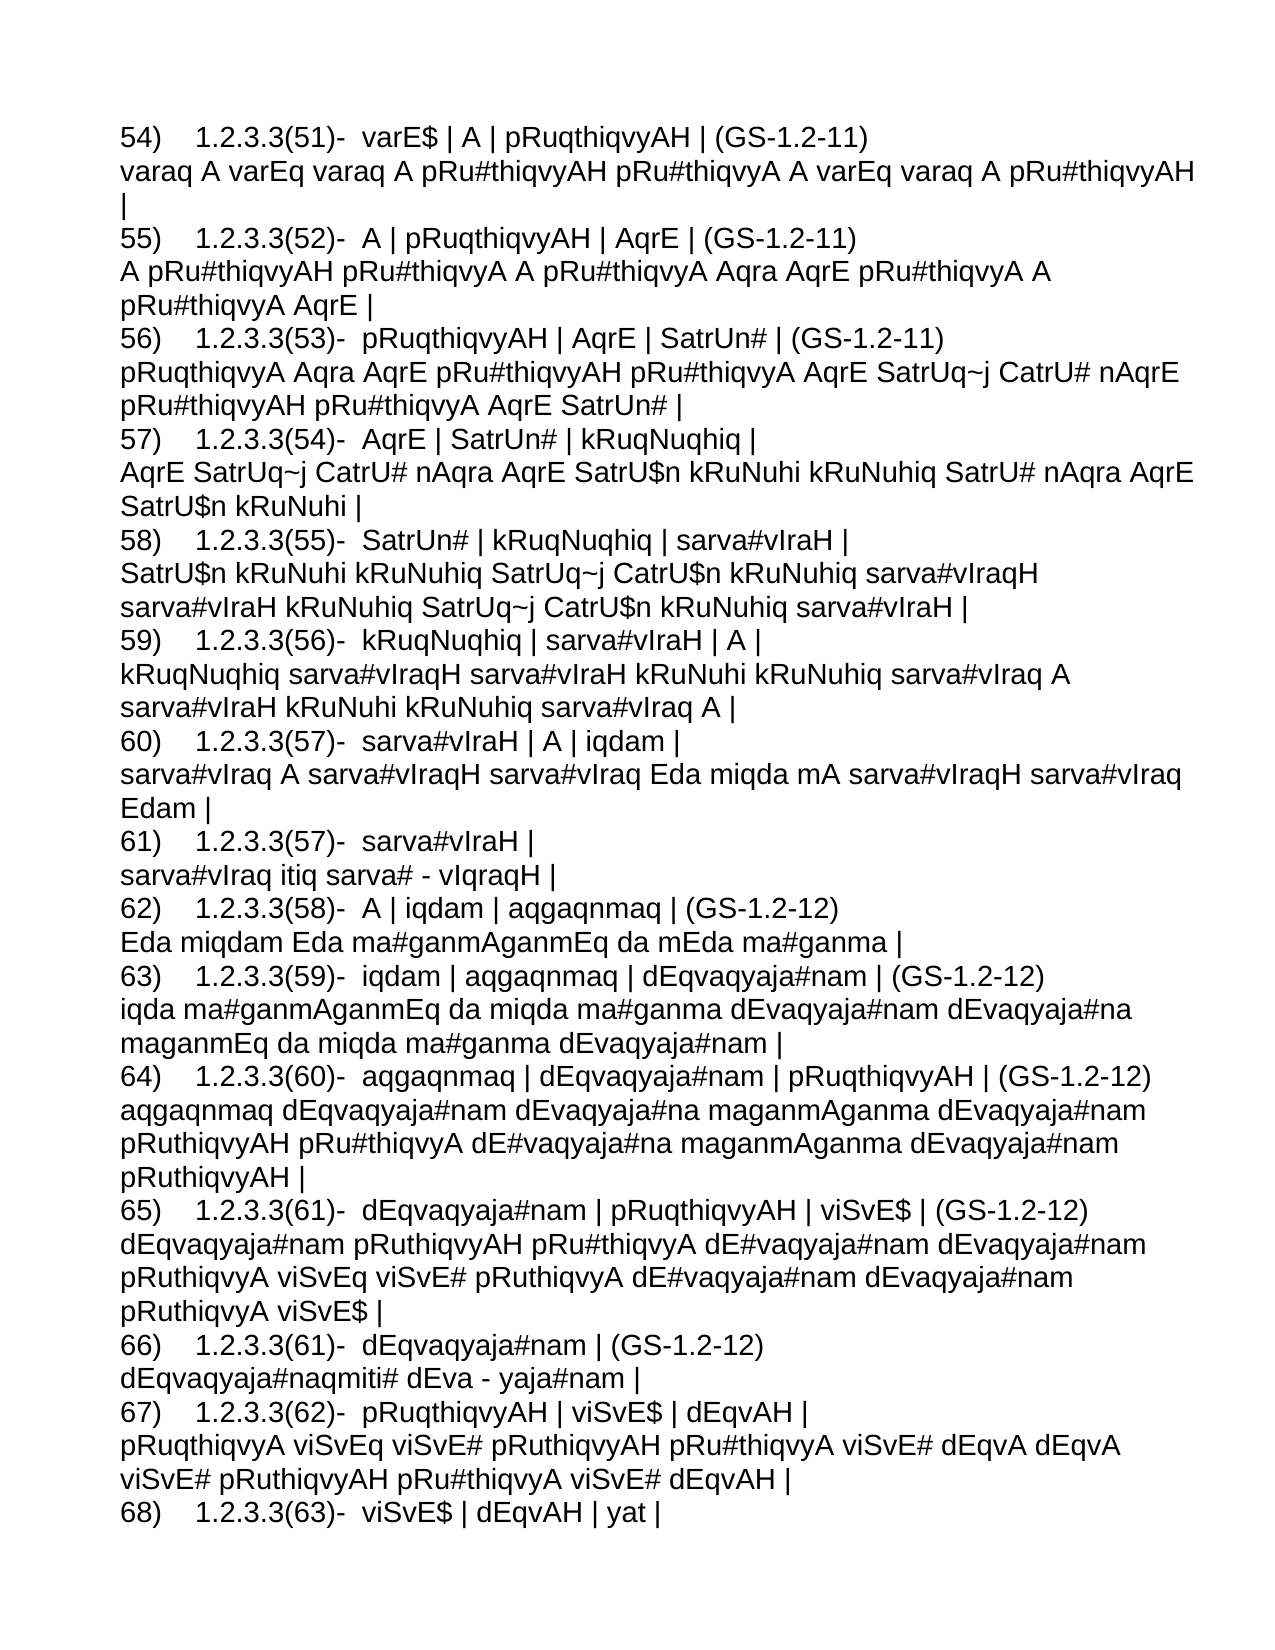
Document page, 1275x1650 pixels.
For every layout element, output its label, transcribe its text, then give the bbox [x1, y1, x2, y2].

text 64) 1.2.3.3(60)- aqgaqnmaq | dEqvaqyaja#nam | pRuqthiqvyAH | (GS-1.2-12) [120, 1059, 1200, 1093]
text sarva#vIraq itiq sarva# - vIqraqH | [120, 858, 1200, 891]
text dEqvaqyaja#naqmiti# dEva - yaja#nam | [120, 1361, 1200, 1394]
text 59) 1.2.3.3(56)- kRuqNuqhiq | sarva#vIraH | A | [120, 623, 1200, 657]
text 67) 1.2.3.3(62)- pRuqthiqvyAH | viSvE$ | dEqvAH | [120, 1394, 1200, 1428]
text Eda miqdam Eda ma#ganmAganmEq da mEda ma#ganma | [120, 925, 1200, 958]
text A pRu#thiqvyAH pRu#thiqvyA A pRu#thiqvyA Aqra AqrE pRu#thiqvyA A pRu#thiqvyA AqrE | [120, 254, 1200, 321]
text 58) 1.2.3.3(55)- SatrUn# | kRuqNuqhiq | sarva#vIraH | [120, 522, 1200, 556]
text 65) 1.2.3.3(61)- dEqvaqyaja#nam | pRuqthiqvyAH | viSvE$ | (GS-1.2-12) [120, 1193, 1200, 1227]
text 63) 1.2.3.3(59)- iqdam | aqgaqnmaq | dEqvaqyaja#nam | (GS-1.2-12) [120, 958, 1200, 992]
text pRuqthiqvyA viSvEq viSvE# pRuthiqvyAH pRu#thiqvyA viSvE# dEqvA dEqvA viSvE# pRuthiqvyAH pRu#thiqvyA viSvE# dEqvAH | [120, 1428, 1200, 1495]
text 54) 1.2.3.3(51)- varE$ | A | pRuqthiqvyAH | (GS-1.2-11) [120, 120, 1200, 153]
text 68) 1.2.3.3(63)- viSvE$ | dEqvAH | yat | [120, 1495, 1200, 1529]
text AqrE SatrUq~j CatrU# nAqra AqrE SatrU$n kRuNuhi kRuNuhiq SatrU# nAqra AqrE SatrU$n kRuNuhi | [120, 455, 1200, 522]
text aqgaqnmaq dEqvaqyaja#nam dEvaqyaja#na maganmAganma dEvaqyaja#nam pRuthiqvyAH pRu#thiqvyA dE#vaqyaja#na maganmAganma dEvaqyaja#nam pRuthiqvyAH | [120, 1093, 1200, 1193]
text iqda ma#ganmAganmEq da miqda ma#ganma dEvaqyaja#nam dEvaqyaja#na maganmEq da miqda ma#ganma dEvaqyaja#nam | [120, 992, 1200, 1059]
text 66) 1.2.3.3(61)- dEqvaqyaja#nam | (GS-1.2-12) [120, 1327, 1200, 1361]
text 60) 1.2.3.3(57)- sarva#vIraH | A | iqdam | [120, 724, 1200, 757]
text 57) 1.2.3.3(54)- AqrE | SatrUn# | kRuqNuqhiq | [120, 422, 1200, 455]
text 62) 1.2.3.3(58)- A | iqdam | aqgaqnmaq | (GS-1.2-12) [120, 891, 1200, 925]
text pRuqthiqvyA Aqra AqrE pRu#thiqvyAH pRu#thiqvyA AqrE SatrUq~j CatrU# nAqrE pRu#thiqvyAH pRu#thiqvyA AqrE SatrUn# | [120, 355, 1200, 422]
text kRuqNuqhiq sarva#vIraqH sarva#vIraH kRuNuhi kRuNuhiq sarva#vIraq A sarva#vIraH kRuNuhi kRuNuhiq sarva#vIraq A | [120, 657, 1200, 724]
text SatrU$n kRuNuhi kRuNuhiq SatrUq~j CatrU$n kRuNuhiq sarva#vIraqH sarva#vIraH kRuNuhiq SatrUq~j CatrU$n kRuNuhiq sarva#vIraH | [120, 556, 1200, 623]
text dEqvaqyaja#nam pRuthiqvyAH pRu#thiqvyA dE#vaqyaja#nam dEvaqyaja#nam pRuthiqvyA viSvEq viSvE# pRuthiqvyA dE#vaqyaja#nam dEvaqyaja#nam pRuthiqvyA viSvE$ | [120, 1227, 1200, 1327]
text 56) 1.2.3.3(53)- pRuqthiqvyAH | AqrE | SatrUn# | (GS-1.2-11) [120, 321, 1200, 355]
text sarva#vIraq A sarva#vIraqH sarva#vIraq Eda miqda mA sarva#vIraqH sarva#vIraq Edam | [120, 757, 1200, 824]
text 55) 1.2.3.3(52)- A | pRuqthiqvyAH | AqrE | (GS-1.2-11) [120, 221, 1200, 254]
text varaq A varEq varaq A pRu#thiqvyAH pRu#thiqvyA A varEq varaq A pRu#thiqvyAH | [120, 153, 1200, 221]
text 61) 1.2.3.3(57)- sarva#vIraH | [120, 824, 1200, 858]
